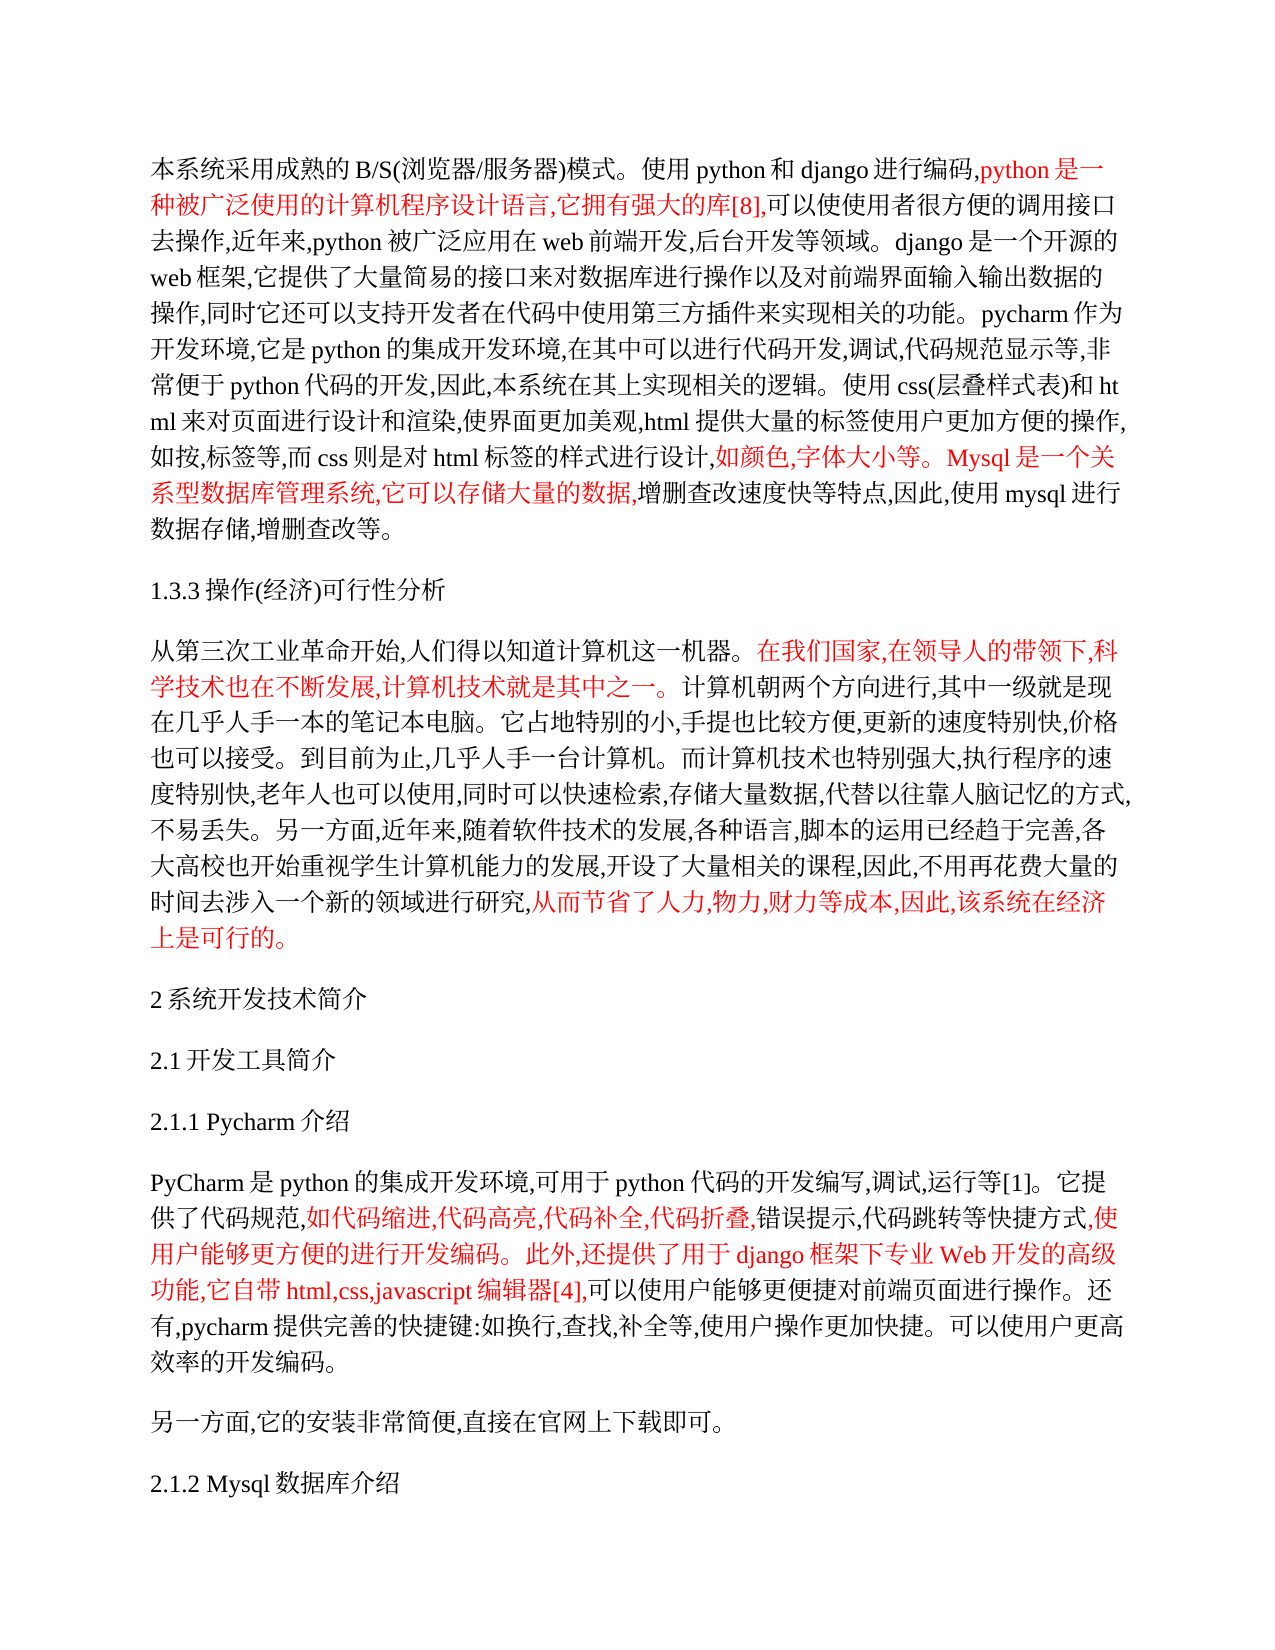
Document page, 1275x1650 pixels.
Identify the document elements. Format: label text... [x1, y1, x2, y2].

text 2.1.1 Pycharm介绍 [150, 1102, 1125, 1137]
text 2.1.2 Mysql数据库介绍 [150, 1464, 1125, 1500]
text 从第三次工业革命开始,人们得以知道计算机这一机器。在我们国家,在领导人的带领下,科学技术也在不断发展,计算机技术就是其中之一。计算机朝两个方向进行,其中一级就是现在几乎人手一本的笔记本电脑。它占地特别的小,手提也比较方便,更新的速度特别快,价格也可以接受。到目前为止,几乎人手一台计算机。而计算机技术也特别强大,执行程序的速度特别快,老年人也可以使用,同时可以快速检索,存储大量数据,代替以往靠人脑记忆的方式,不易丢失。另一方面,近年来,随着软件技术的发展,各种语言,脚本的运用已经趋于完善,各大高校也开始重视学生计算机能力的发展,开设了大量相关的课程,因此,不用再花费大量的时间去涉入一个新的领域进行研究,从而节省了人力,物力,财力等成本,因此,该系统在经济上是可行的。 [150, 631, 1125, 955]
text 2.1开发工具简介 [150, 1041, 1125, 1077]
text 1.3.3操作(经济)可行性分析 [150, 570, 1125, 606]
text 2系统开发技术简介 [150, 980, 1125, 1016]
text 另一方面,它的安装非常简便,直接在官网上下载即可。 [150, 1403, 1125, 1439]
text 本系统采用成熟的B/S(浏览器/服务器)模式。使用python和django进行编码,python是一种被广泛使用的计算机程序设计语言,它拥有强大的库[8],可以使使用者很方便的调用接口去操作,近年来,python被广泛应用在web前端开发,后台开发等领域。django是一个开源的web框架,它提供了大量简易的接口来对数据库进行操作以及对前端界面输入输出数据的操作,同时它还可以支持开发者在代码中使用第三方插件来实现相关的功能。pycharm作为开发环境,它是python的集成开发环境,在其中可以进行代码开发,调试,代码规范显示等,非常便于python代码的开发,因此,本系统在其上实现相关的逻辑。使用css(层叠样式表)和html来对页面进行设计和渲染,使界面更加美观,html提供大量的标签使用户更加方便的操作,如按,标签等,而css则是对html标签的样式进行设计,如颜色,字体大小等。Mysql是一个关系型数据库管理系统,它可以存储大量的数据,增删查改速度快等特点,因此,使用mysql进行数据存储,增删查改等。 [150, 150, 1125, 545]
text PyCharm是python的集成开发环境,可用于python代码的开发编写,调试,运行等[1]。它提供了代码规范,如代码缩进,代码高亮,代码补全,代码折叠,错误提示,代码跳转等快捷方式,使用户能够更方便的进行开发编码。此外,还提供了用于django框架下专业Web开发的高级功能,它自带html,css,javascript编辑器[4],可以使用户能够更便捷对前端页面进行操作。还有,pycharm提供完善的快捷键:如换行,查找,补全等,使用户操作更加快捷。可以使用户更高效率的开发编码。 [150, 1162, 1125, 1378]
